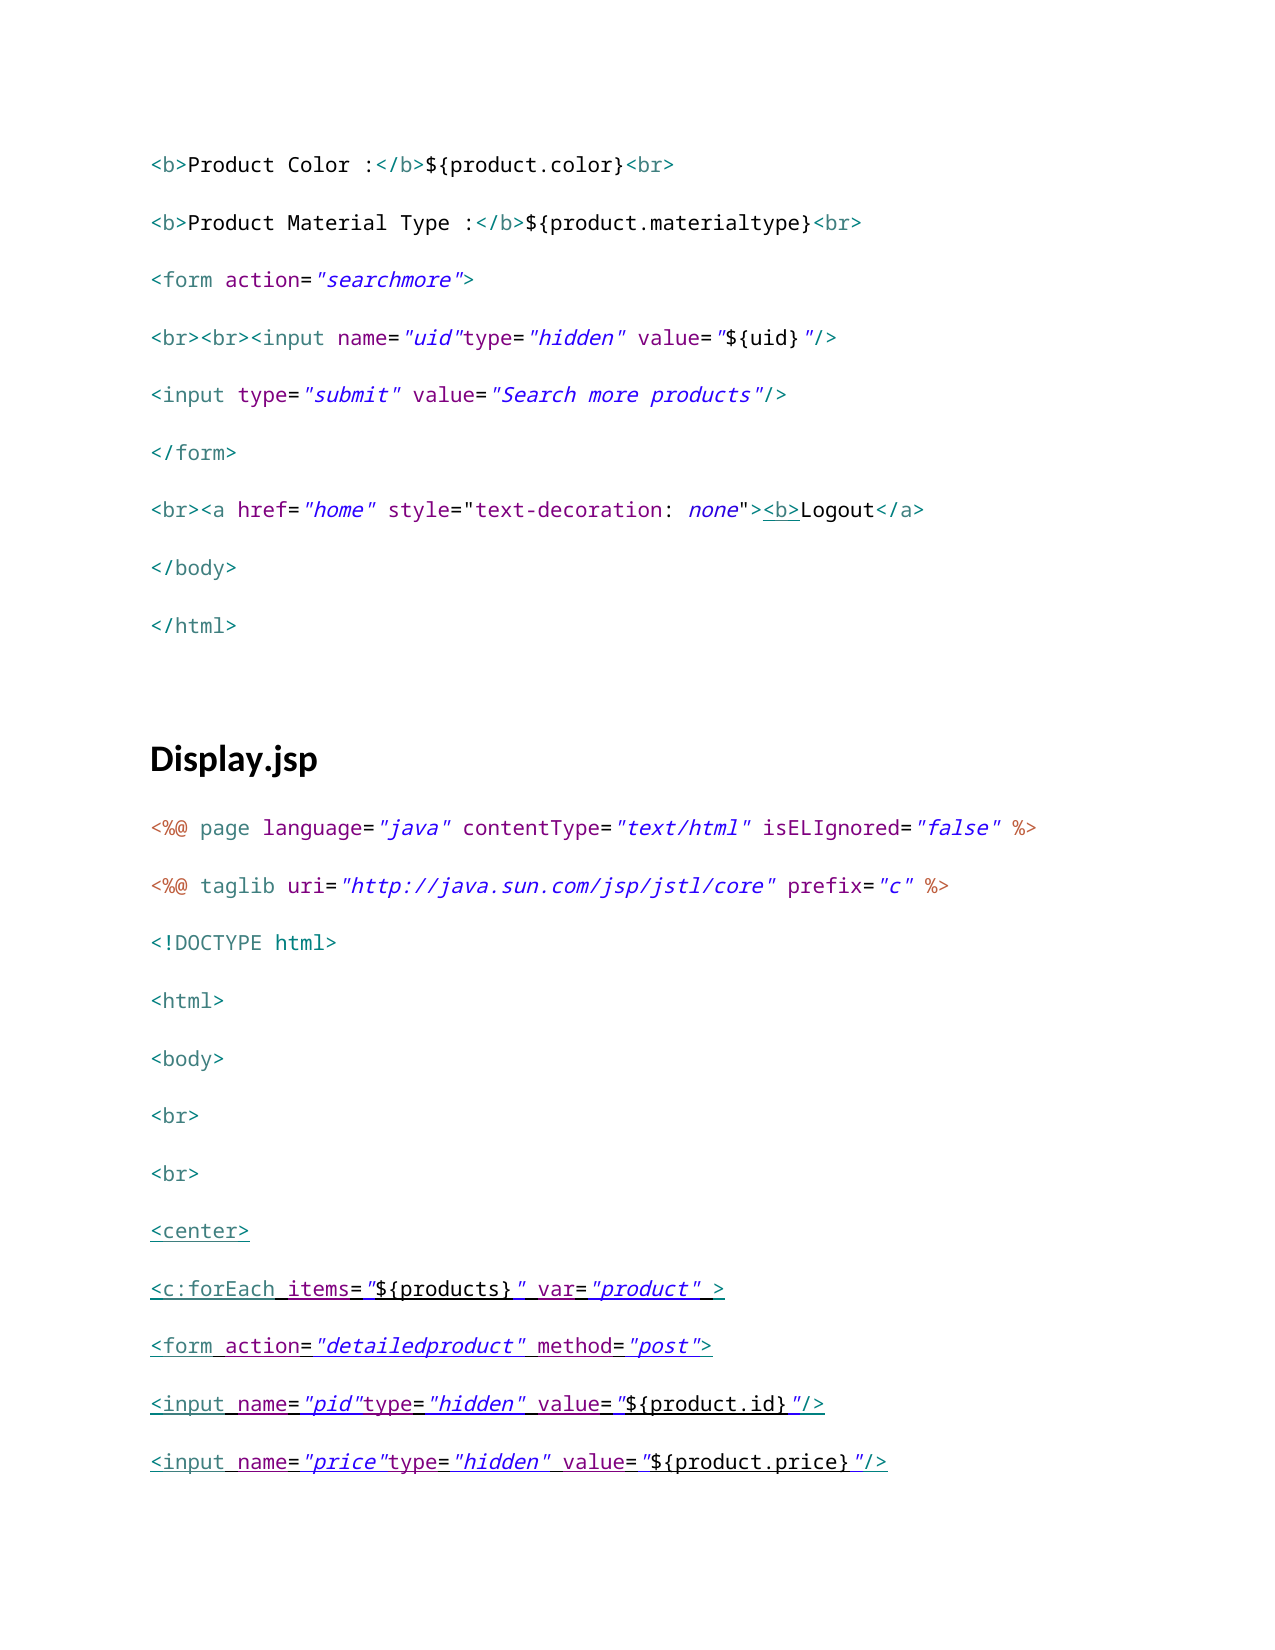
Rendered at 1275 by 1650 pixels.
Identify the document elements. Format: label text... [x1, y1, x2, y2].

text Display.jsp [150, 734, 1125, 780]
text <body> [150, 1044, 1125, 1072]
text <br> [150, 1159, 1125, 1187]
text <input name="price"type="hidden" value="${product.price}"/> [150, 1447, 1125, 1475]
text </form> [150, 438, 1125, 466]
text <br><a href="home" style="text-decoration: none"><b>Logout</a> [150, 496, 1125, 524]
text <input name="pid"type="hidden" value="${product.id}"/> [150, 1389, 1125, 1418]
text <center> [150, 1216, 1125, 1245]
text <br><br><input name="uid"type="hidden" value="${uid}"/> [150, 323, 1125, 351]
text <form action="detailedproduct" method="post"> [150, 1332, 1125, 1360]
text <input type="submit" value="Search more products"/> [150, 380, 1125, 409]
text <%@ page language="java" contentType="text/html" isELIgnored="false" %> [150, 813, 1125, 842]
text <html> [150, 986, 1125, 1014]
text <c:forEach items="${products}" var="product" > [150, 1274, 1125, 1302]
text </body> [150, 553, 1125, 582]
text <form action="searchmore"> [150, 265, 1125, 294]
text <b>Product Material Type :</b>${product.materialtype}<br> [150, 208, 1125, 236]
text <br> [150, 1101, 1125, 1130]
text <b>Product Color :</b>${product.color}<br> [150, 150, 1125, 178]
text <%@ taglib uri="http://java.sun.com/jsp/jstl/core" prefix="c" %> [150, 871, 1125, 899]
text <!DOCTYPE html> [150, 928, 1125, 957]
text </html> [150, 611, 1125, 639]
